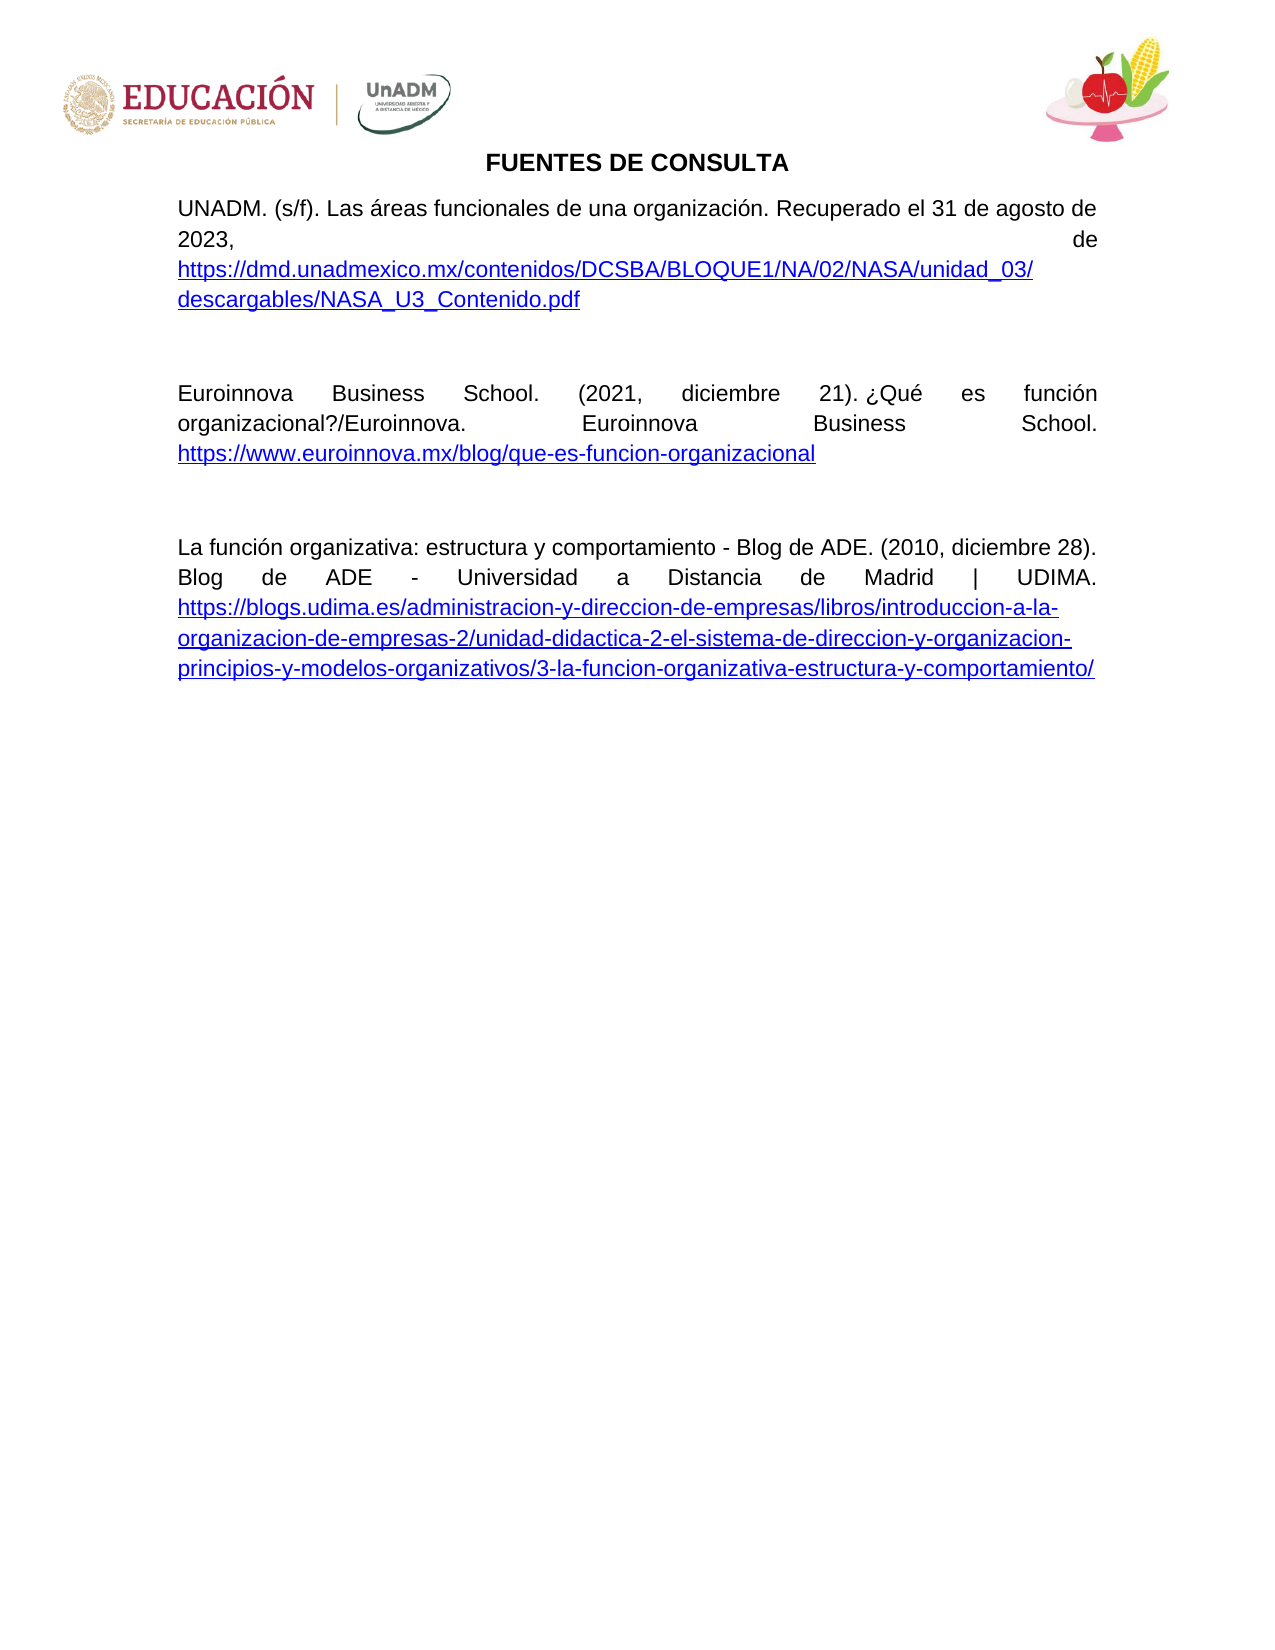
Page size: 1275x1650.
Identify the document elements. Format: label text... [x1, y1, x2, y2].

picture [1042, 34, 1170, 148]
text Euroinnova Business School. (2021, diciembre 21). ¿Qué es función organizacional?/Euroinnova. Euroinnova Business School. https://www.euroinnova.mx/blog/que-es-funcion-organizacional [177, 380, 1098, 466]
text UNADM. (s/f). Las áreas funcionales de una organización. Recuperado el 31 de agosto de 2023, de https://dmd.unadmexico.mx/contenidos/DCSBA/BLOQUE1/NA/02/NASA/unidad_03/descargables/NASA_U3_Contenido.pdf [177, 195, 1098, 312]
picture [63, 65, 451, 146]
text La función organizativa: estructura y comportamiento - Blog de ADE. (2010, diciembre 28). Blog de ADE - Universidad a Distancia de Madrid | UDIMA. https://blogs.udima.es/administracion-y-direccion-de-empresas/libros/introduccion-a-la-organizacion-de-empresas-2/unidad-didactica-2-el-sistema-de-direccion-y-organizacion-principios-y-modelos-organizativos/3-la-funcion-organizativa-estructura-y-comportamiento/ [177, 534, 1098, 681]
text FUENTES DE CONSULTA [177, 148, 1098, 176]
